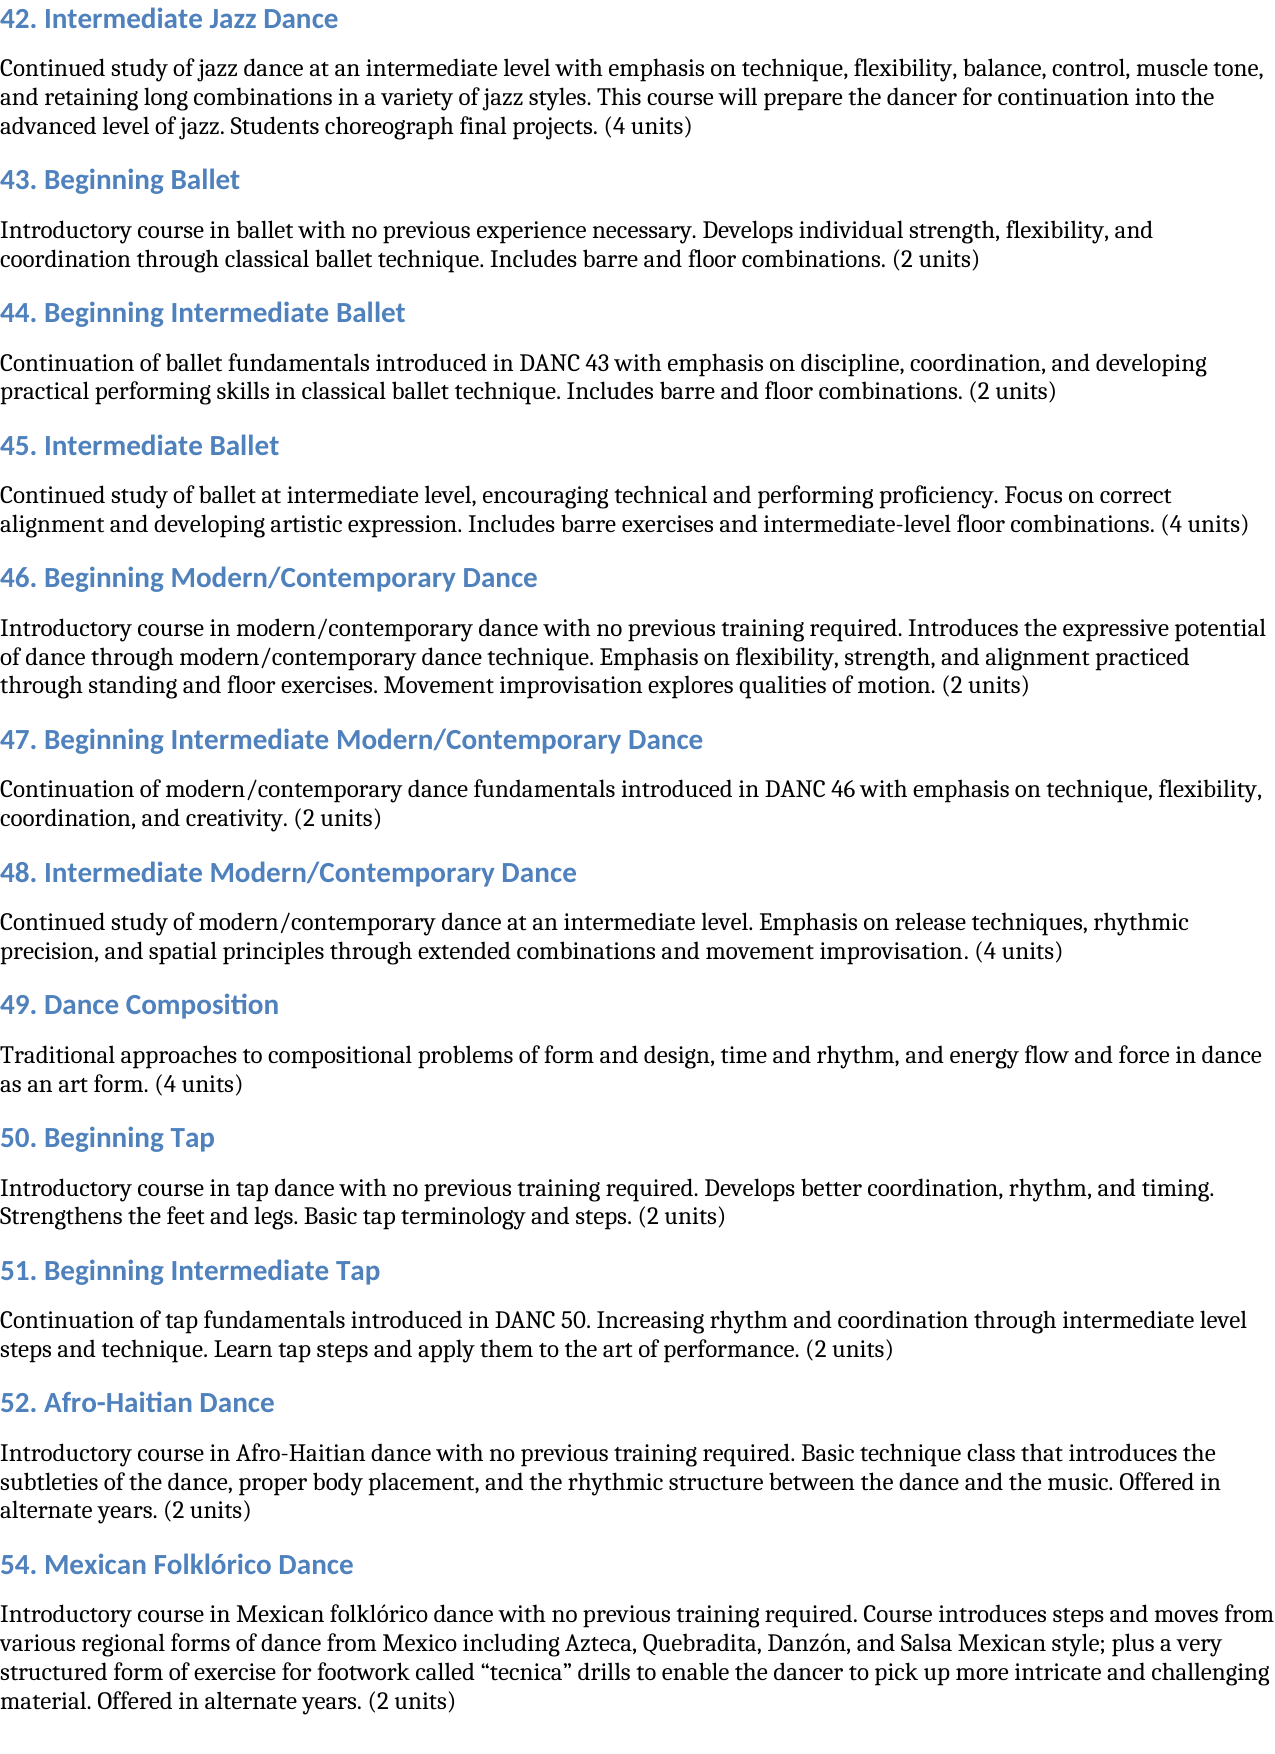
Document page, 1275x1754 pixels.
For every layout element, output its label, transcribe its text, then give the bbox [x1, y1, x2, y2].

text Continuation of tap fundamentals introduced in DANC 50. Increasing rhythm and coordination through intermediate level steps and technique. Learn tap steps and apply them to the art of performance. (2 units) [0, 1306, 1275, 1364]
text Introductory course in modern/contemporary dance with no previous training required. Introduces the expressive potential of dance through modern/contemporary dance technique. Emphasis on flexibility, strength, and alignment practiced through standing and floor exercises. Movement improvisation explores qualities of motion. (2 units) [0, 614, 1275, 700]
text Introductory course in tap dance with no previous training required. Develops better coordination, rhythm, and timing. Strengthens the feet and legs. Basic tap terminology and steps. (2 units) [0, 1173, 1275, 1231]
subtitle 47. Beginning Intermediate Modern/Contemporary Dance [0, 721, 1275, 757]
text Introductory course in Afro-Haitian dance with no previous training required. Basic technique class that introduces the subtleties of the dance, proper body placement, and the rhythmic structure between the dance and the music. Offered in alternate years. (2 units) [0, 1439, 1275, 1525]
text Introductory course in ballet with no previous experience necessary. Develops individual strength, flexibility, and coordination through classical ballet technique. Includes barre and floor combinations. (2 units) [0, 216, 1275, 273]
subtitle 51. Beginning Intermediate Tap [0, 1252, 1275, 1287]
subtitle 45. Intermediate Ballet [0, 427, 1275, 462]
subtitle 49. Dance Composition [0, 986, 1275, 1022]
subtitle 46. Beginning Modern/Contemporary Dance [0, 559, 1275, 595]
subtitle 48. Intermediate Modern/Contemporary Dance [0, 854, 1275, 889]
text Introductory course in Mexican folklórico dance with no previous training required. Course introduces steps and moves from various regional forms of dance from Mexico including Azteca, Quebradita, Danzón, and Salsa Mexican style; plus a very structured form of exercise for footwork called “tecnica” drills to enable the dancer to pick up more intricate and challenging material. Offered in alternate years. (2 units) [0, 1600, 1275, 1715]
subtitle 52. Afro-Haitian Dance [0, 1384, 1275, 1420]
text Continued study of modern/contemporary dance at an intermediate level. Emphasis on release techniques, rhythmic precision, and spatial principles through extended combinations and movement improvisation. (4 units) [0, 908, 1275, 966]
subtitle 42. Intermediate Jazz Dance [0, 0, 1275, 36]
text Continued study of ballet at intermediate level, encouraging technical and performing proficiency. Focus on correct alignment and developing artistic expression. Includes barre exercises and intermediate-level floor combinations. (4 units) [0, 481, 1275, 539]
subtitle 43. Beginning Ballet [0, 161, 1275, 197]
subtitle 44. Beginning Intermediate Ballet [0, 294, 1275, 330]
text Continued study of jazz dance at an intermediate level with emphasis on technique, flexibility, balance, control, muscle tone, and retaining long combinations in a variety of jazz styles. This course will prepare the dancer for continuation into the advanced level of jazz. Students choreograph final projects. (4 units) [0, 54, 1275, 141]
text Traditional approaches to compositional problems of form and design, time and rhythm, and energy flow and force in dance as an art form. (4 units) [0, 1041, 1275, 1098]
subtitle 50. Beginning Tap [0, 1119, 1275, 1155]
subtitle 54. Mexican Folklórico Dance [0, 1546, 1275, 1582]
text Continuation of modern/contemporary dance fundamentals introduced in DANC 46 with emphasis on technique, flexibility, coordination, and creativity. (2 units) [0, 775, 1275, 833]
text Continuation of ballet fundamentals introduced in DANC 43 with emphasis on discipline, coordination, and developing practical performing skills in classical ballet technique. Includes barre and floor combinations. (2 units) [0, 348, 1275, 406]
